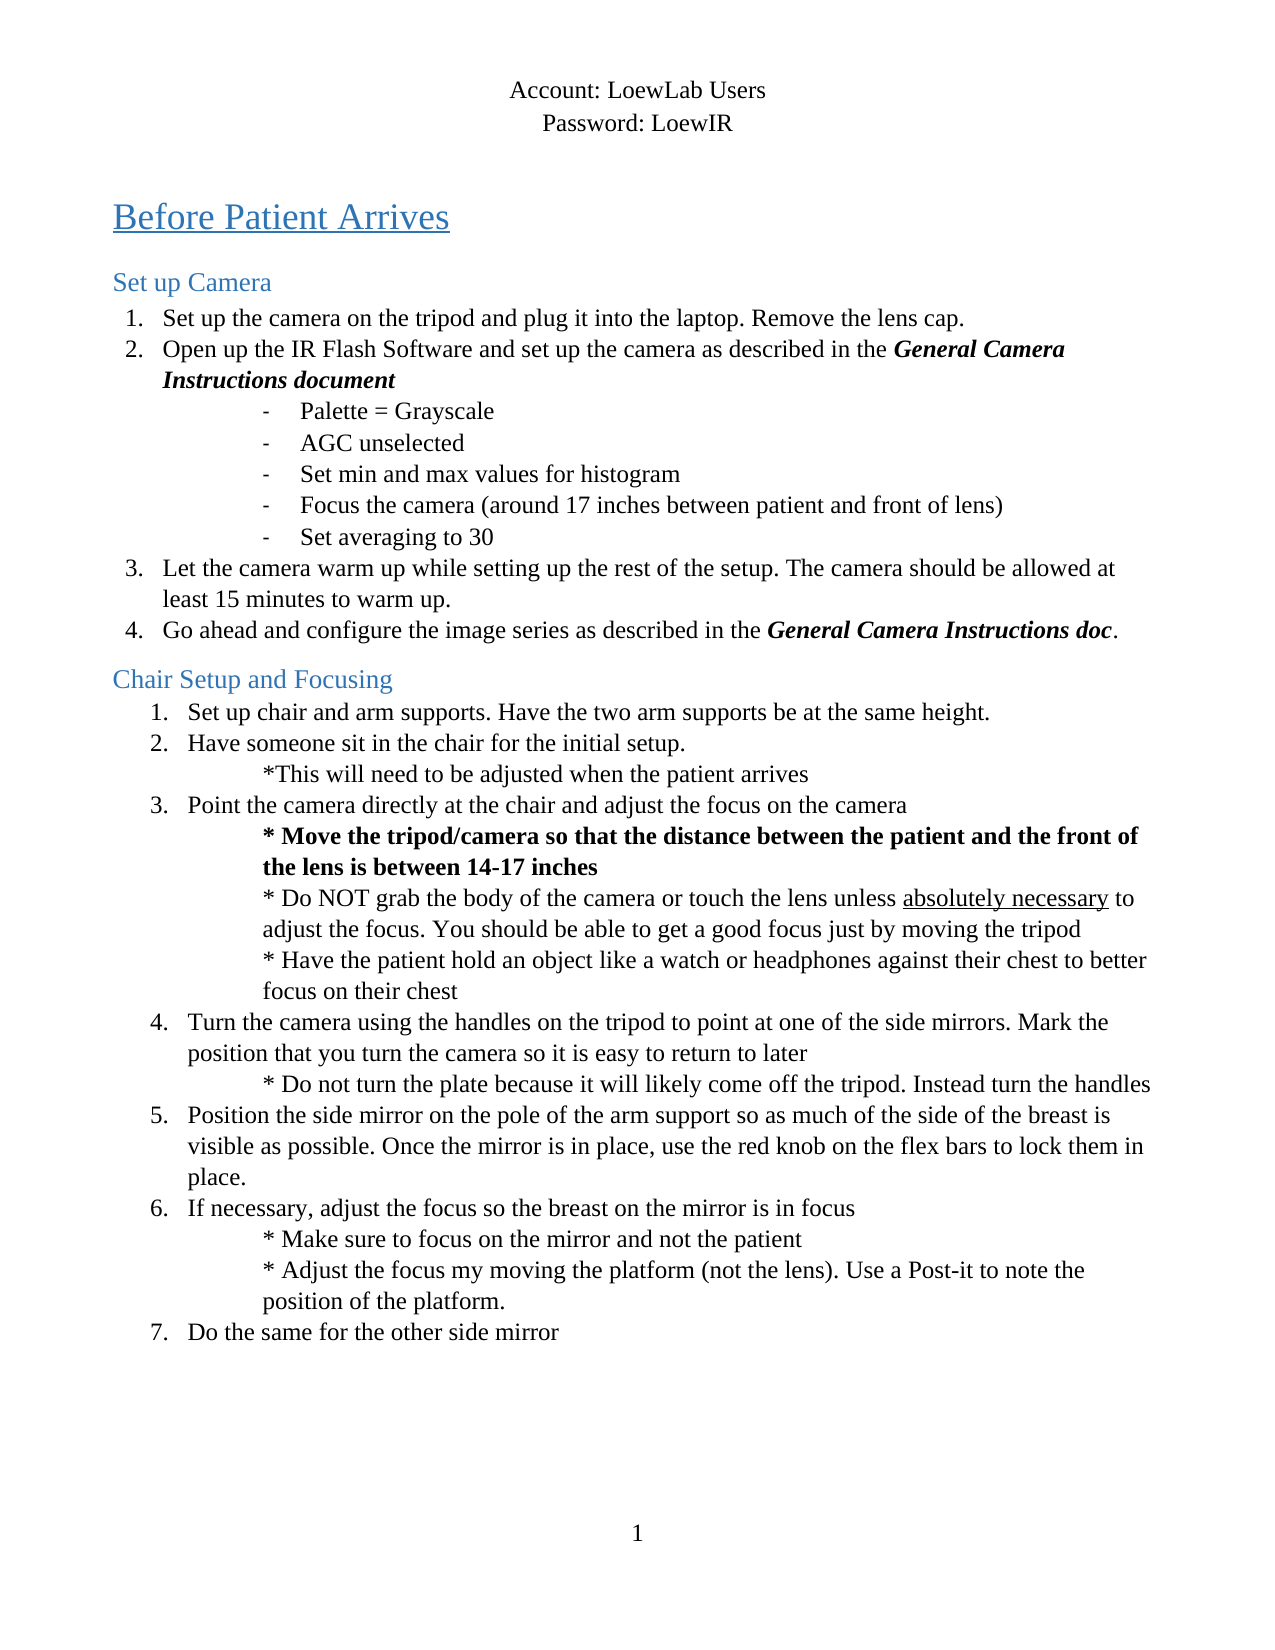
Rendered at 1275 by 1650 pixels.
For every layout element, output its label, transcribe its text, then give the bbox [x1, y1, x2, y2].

subtitle Before Patient Arrives [112, 194, 1162, 237]
list Go ahead and configure the image series as described in the General Camera Instructions doc. [125, 615, 1162, 644]
list Focus the camera (around 17 inches between patient and front of lens) [262, 491, 1162, 519]
subtitle Set up the camera on the tripod and plug it into the laptop. Remove the lens cap. [125, 303, 1162, 332]
list Let the camera warm up while setting up the rest of the setup. The camera should be allowed at least 15 minutes to warm up. [125, 553, 1162, 613]
subtitle Set up Camera [112, 266, 1162, 297]
text * Do NOT grab the body of the camera or touch the lens unless absolutely necessary to adjust the focus. You should be able to get a good focus just by moving the tripod [262, 883, 1162, 943]
list *This will need to be adjusted when the patient arrives [262, 759, 1162, 787]
text * Have the patient hold an object like a watch or headphones against their chest to better focus on their chest [262, 945, 1162, 1005]
subtitle Chair Setup and Focusing [112, 663, 1162, 694]
list Do the same for the other side mirror [150, 1317, 1162, 1346]
text * Make sure to focus on the mirror and not the patient [262, 1224, 1162, 1253]
list Palette = Grayscale [262, 396, 1162, 426]
text * Do not turn the plate because it will likely come off the tripod. Instead turn the handles [262, 1069, 1162, 1098]
list Turn the camera using the handles on the tripod to point at one of the side mirrors. Mark the position that you turn the camera so it is easy to return to later [150, 1007, 1162, 1067]
list Set averaging to 30 [262, 522, 1162, 551]
list If necessary, adjust the focus so the breast on the mirror is in focus [150, 1193, 1162, 1222]
text * Move the tripod/camera so that the distance between the patient and the front of the lens is between 14-17 inches [262, 821, 1162, 881]
list Point the camera directly at the chair and adjust the focus on the camera [150, 790, 1162, 818]
list Have someone sit in the chair for the initial setup. [150, 728, 1162, 756]
list Open up the IR Flash Software and set up the camera as described in the General Camera Instructions document [125, 334, 1162, 394]
text * Adjust the focus my moving the platform (not the lens). Use a Post-it to note the position of the platform. [262, 1255, 1162, 1315]
list Set min and max values for histogram [262, 459, 1162, 488]
list AGC unselected [262, 428, 1162, 457]
list Position the side mirror on the pole of the arm support so as much of the side of the breast is visible as possible. Once the mirror is in place, use the red knob on the flex bars to lock them in place. [150, 1100, 1162, 1191]
list Set up chair and arm supports. Have the two arm supports be at the same height. [150, 697, 1162, 725]
